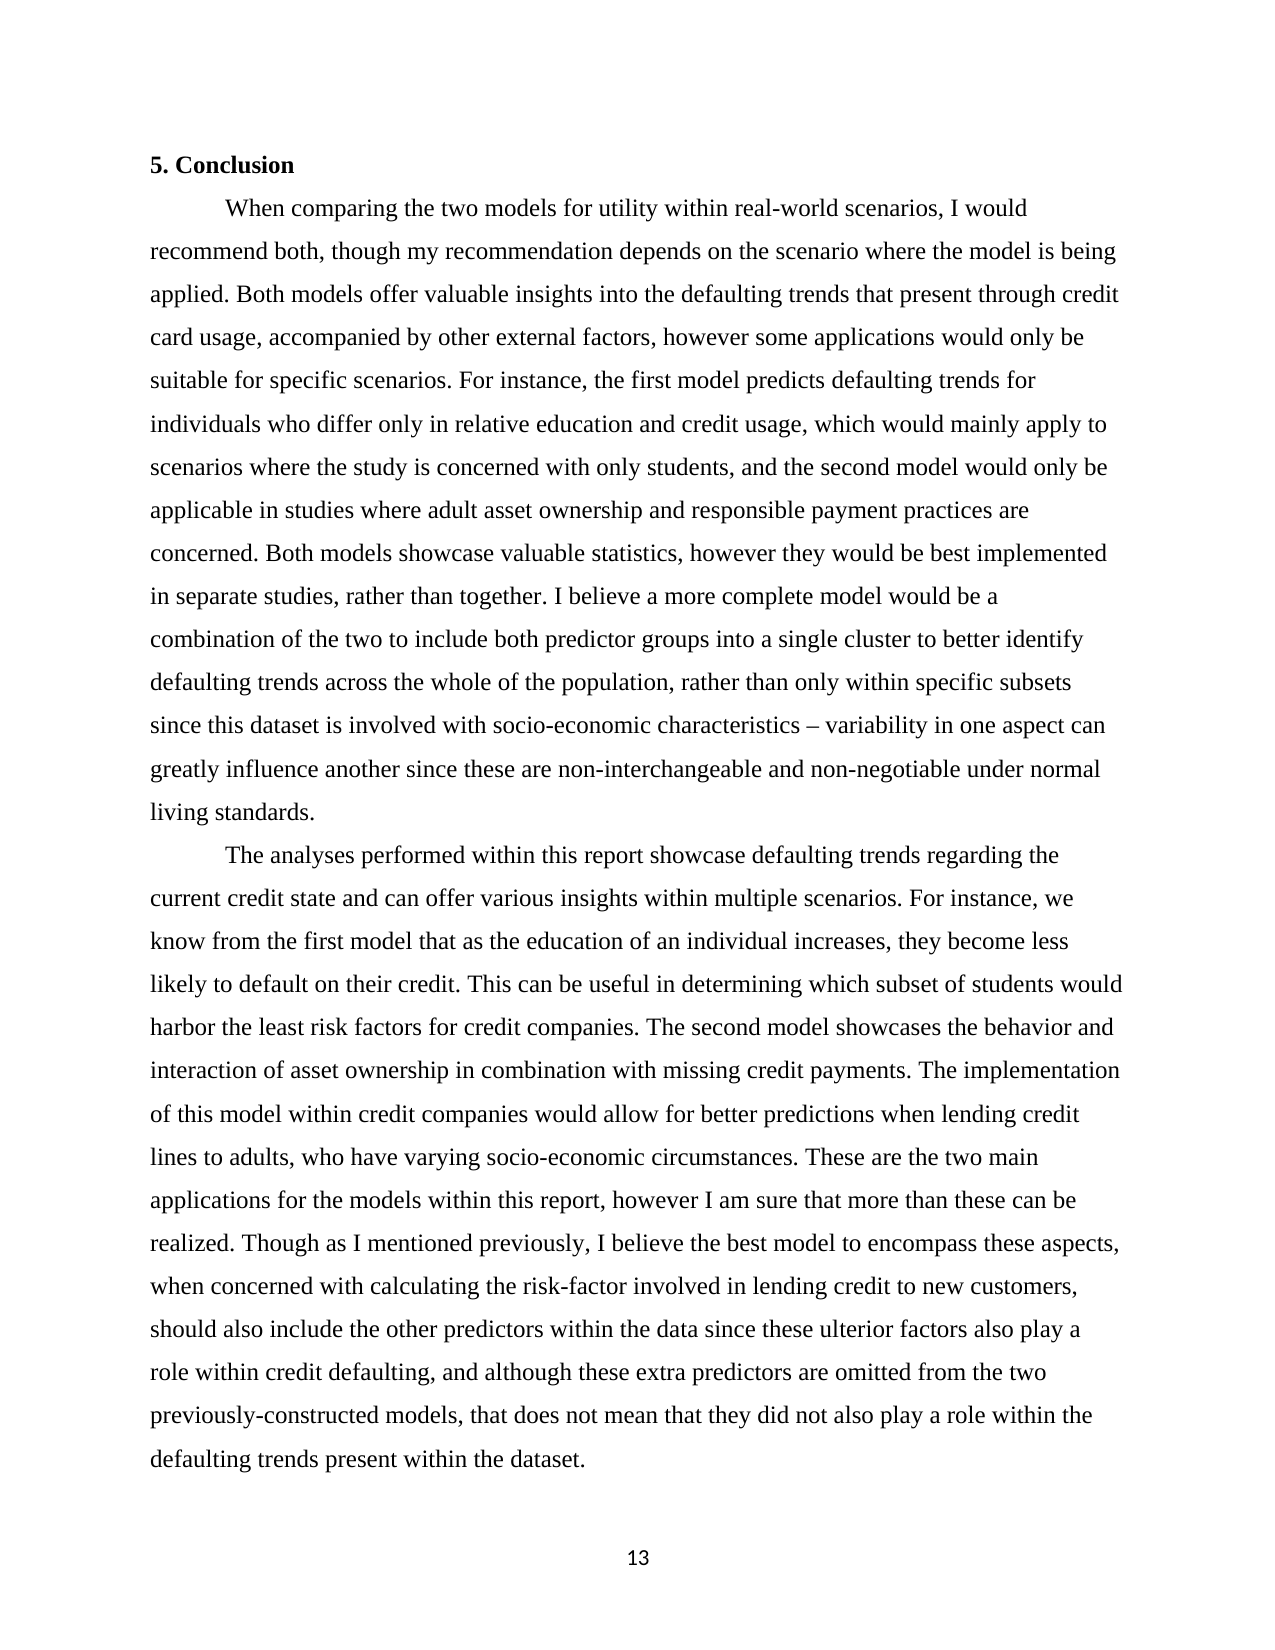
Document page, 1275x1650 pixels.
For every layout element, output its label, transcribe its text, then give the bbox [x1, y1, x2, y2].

subtitle 5. Conclusion [150, 150, 1125, 179]
text The analyses performed within this report showcase defaulting trends regarding the current credit state and can offer various insights within multiple scenarios. For instance, we know from the first model that as the education of an individual increases, they become less likely to default on their credit. This can be useful in determining which subset of students would harbor the least risk factors for credit companies. The second model showcases the behavior and interaction of asset ownership in combination with missing credit payments. The implementation of this model within credit companies would allow for better predictions when lending credit lines to adults, who have varying socio-economic circumstances. These are the two main applications for the models within this report, however I am sure that more than these can be realized. Though as I mentioned previously, I believe the best model to encompass these aspects, when concerned with calculating the risk-factor involved in lending credit to new customers, should also include the other predictors within the data since these ulterior factors also play a role within credit defaulting, and although these extra predictors are omitted from the two previously-constructed models, that does not mean that they did not also play a role within the defaulting trends present within the dataset. [150, 840, 1125, 1472]
text When comparing the two models for utility within real-world scenarios, I would recommend both, though my recommendation depends on the scenario where the model is being applied. Both models offer valuable insights into the defaulting trends that present through credit card usage, accompanied by other external factors, however some applications would only be suitable for specific scenarios. For instance, the first model predicts defaulting trends for individuals who differ only in relative education and credit usage, which would mainly apply to scenarios where the study is concerned with only students, and the second model would only be applicable in studies where adult asset ownership and responsible payment practices are concerned. Both models showcase valuable statistics, however they would be best implemented in separate studies, rather than together. I believe a more complete model would be a combination of the two to include both predictor groups into a single cluster to better identify defaulting trends across the whole of the population, rather than only within specific subsets since this dataset is involved with socio-economic characteristics – variability in one aspect can greatly influence another since these are non-interchangeable and non-negotiable under normal living standards. [150, 193, 1125, 826]
